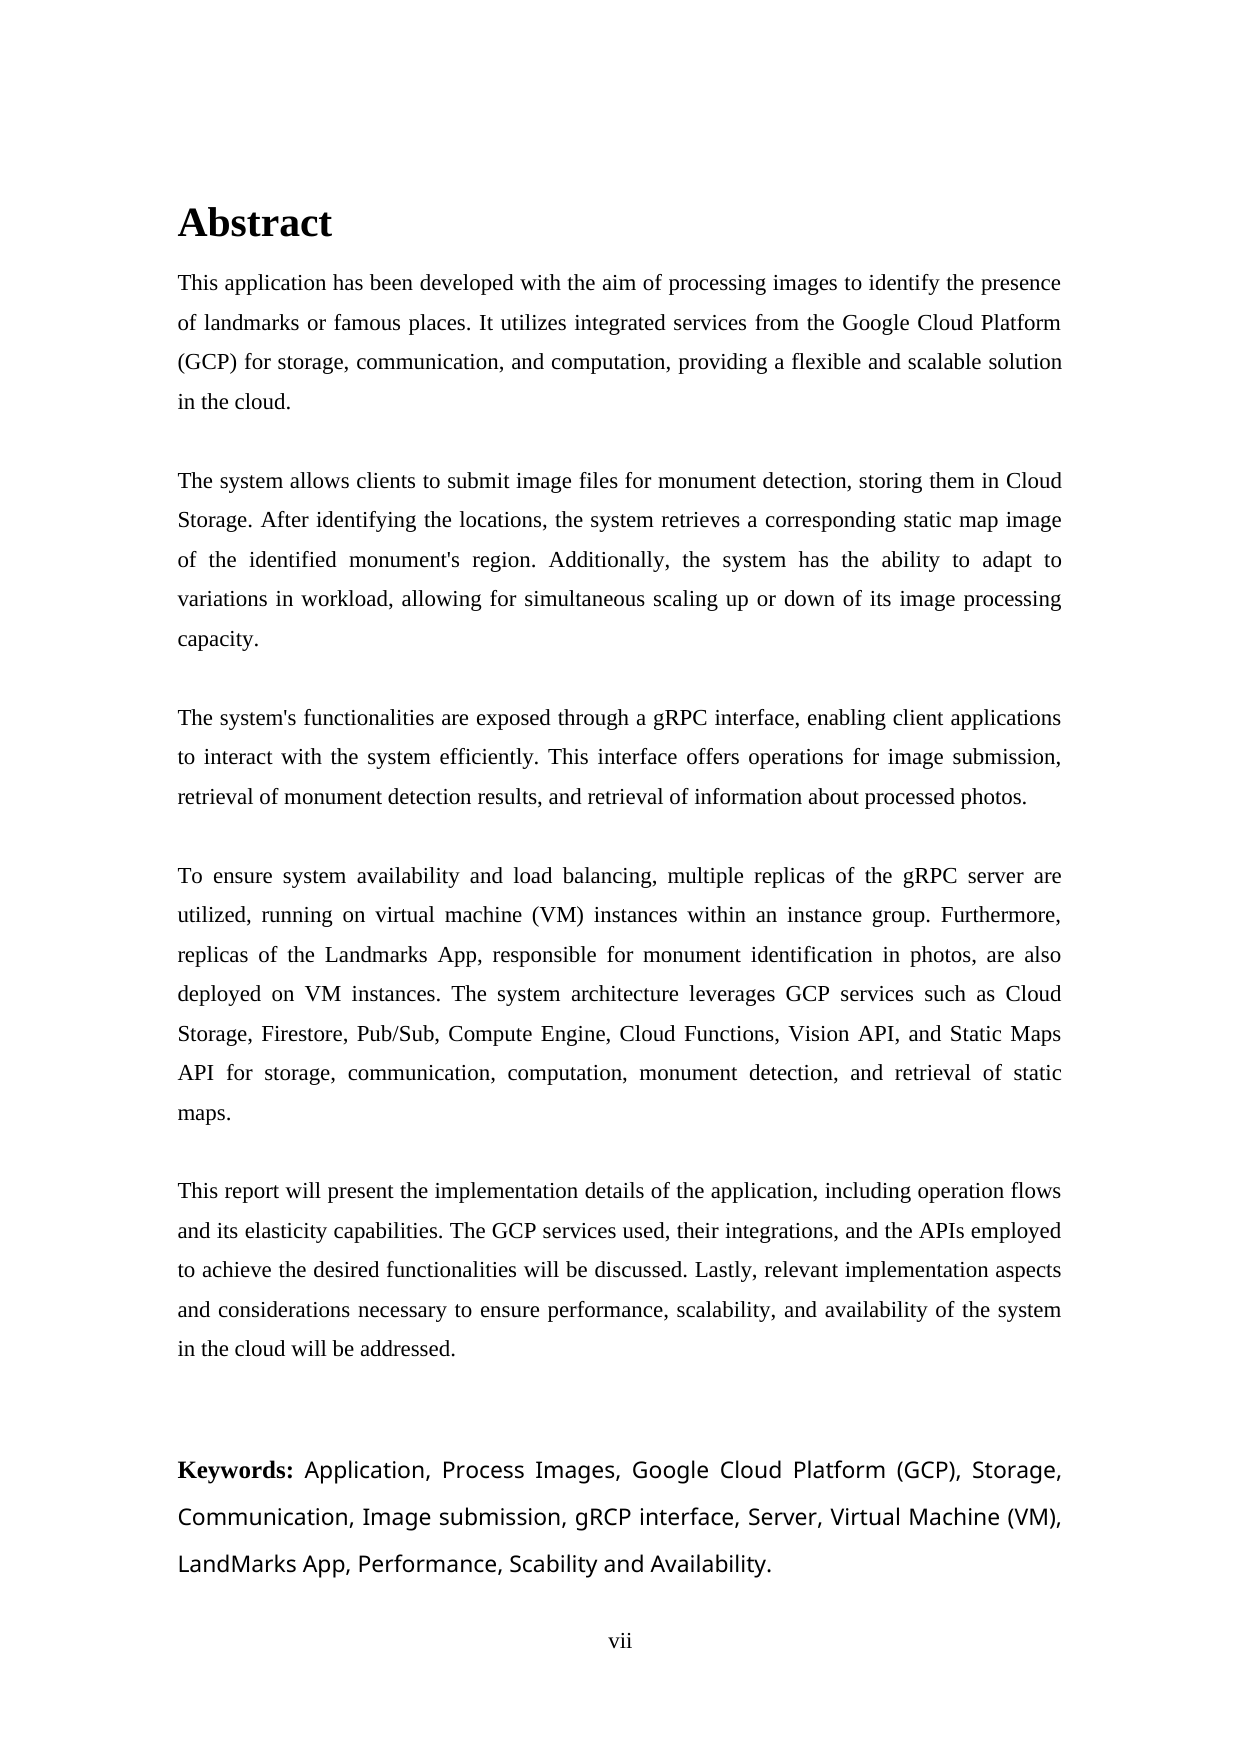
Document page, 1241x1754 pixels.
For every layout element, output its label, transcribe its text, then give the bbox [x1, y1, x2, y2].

text This application has been developed with the aim of processing images to identify the presence of landmarks or famous places. It utilizes integrated services from the Google Cloud Platform (GCP) for storage, communication, and computation, providing a flexible and scalable solution in the cloud. [177, 269, 1063, 414]
subtitle Abstract [177, 198, 1063, 246]
text This report will present the implementation details of the application, including operation flows and its elasticity capabilities. The GCP services used, their integrations, and the APIs employed to achieve the desired functionalities will be discussed. Lastly, relevant implementation aspects and considerations necessary to ensure performance, scalability, and availability of the system in the cloud will be addressed. [177, 1177, 1063, 1362]
text The system's functionalities are exposed through a gRPC interface, enabling client applications to interact with the system efficiently. This interface offers operations for image submission, retrieval of monument detection results, and retrieval of information about processed photos. [177, 704, 1063, 809]
text Keywords: Application, Process Images, Google Cloud Platform (GCP), Storage, Communication, Image submission, gRCP interface, Server, Virtual Machine (VM), LandMarks App, Performance, Scability and Availability. [177, 1454, 1063, 1579]
text The system allows clients to submit image files for monument detection, storing them in Cloud Storage. After identifying the locations, the system retrieves a corresponding static map image of the identified monument's region. Additionally, the system has the ability to adapt to variations in workload, allowing for simultaneous scaling up or down of its image processing capacity. [177, 467, 1063, 651]
text To ensure system availability and load balancing, multiple replicas of the gRPC server are utilized, running on virtual machine (VM) instances within an instance group. Furthermore, replicas of the Landmarks App, responsible for monument identification in photos, are also deployed on VM instances. The system architecture leverages GCP services such as Cloud Storage, Firestore, Pub/Sub, Compute Engine, Cloud Functions, Vision API, and Static Maps API for storage, communication, computation, monument detection, and retrieval of static maps. [177, 862, 1063, 1125]
